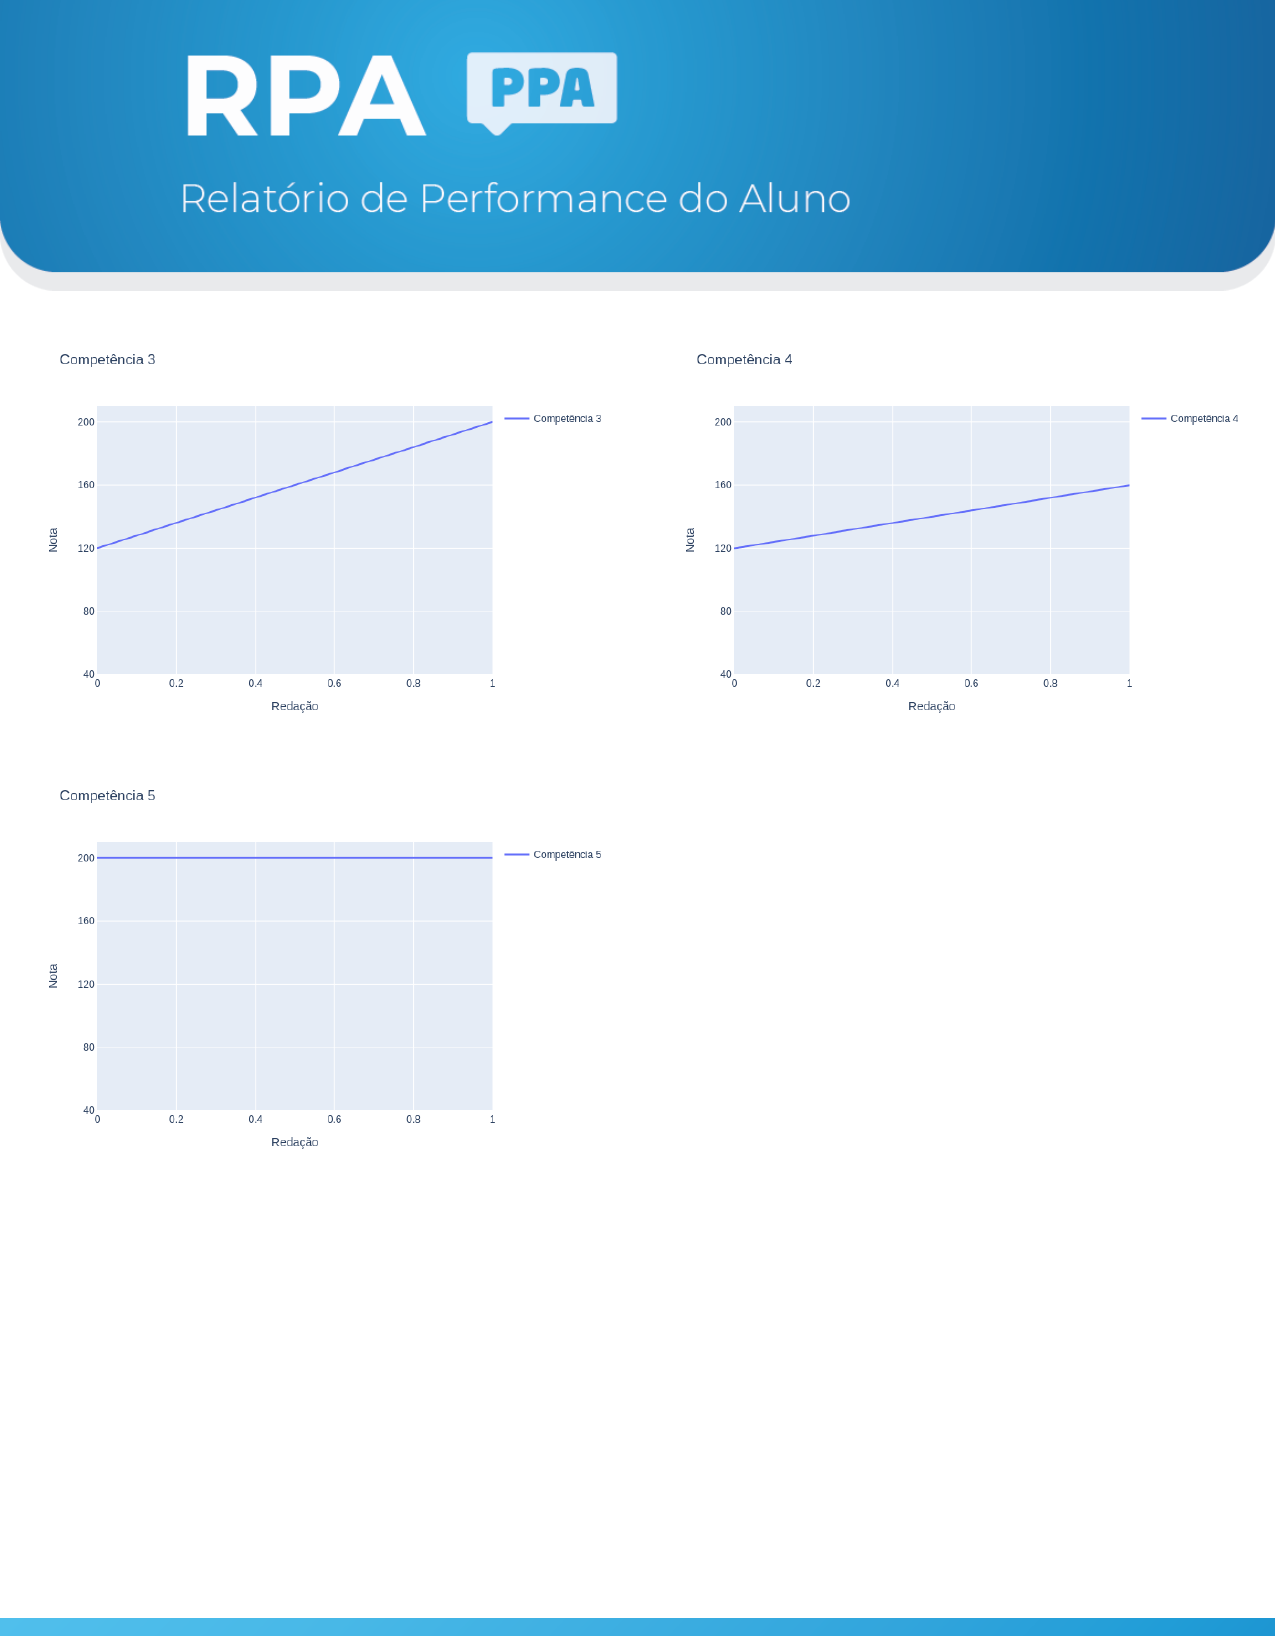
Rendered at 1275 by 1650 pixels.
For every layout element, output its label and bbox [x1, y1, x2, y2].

picture [30, 758, 615, 1177]
picture [30, 322, 615, 741]
table_header [0, 759, 1275, 1196]
picture [667, 322, 1253, 741]
table_header [0, 322, 637, 759]
picture [0, 0, 1275, 291]
table_header [638, 322, 1275, 759]
picture [0, 1618, 1275, 1636]
